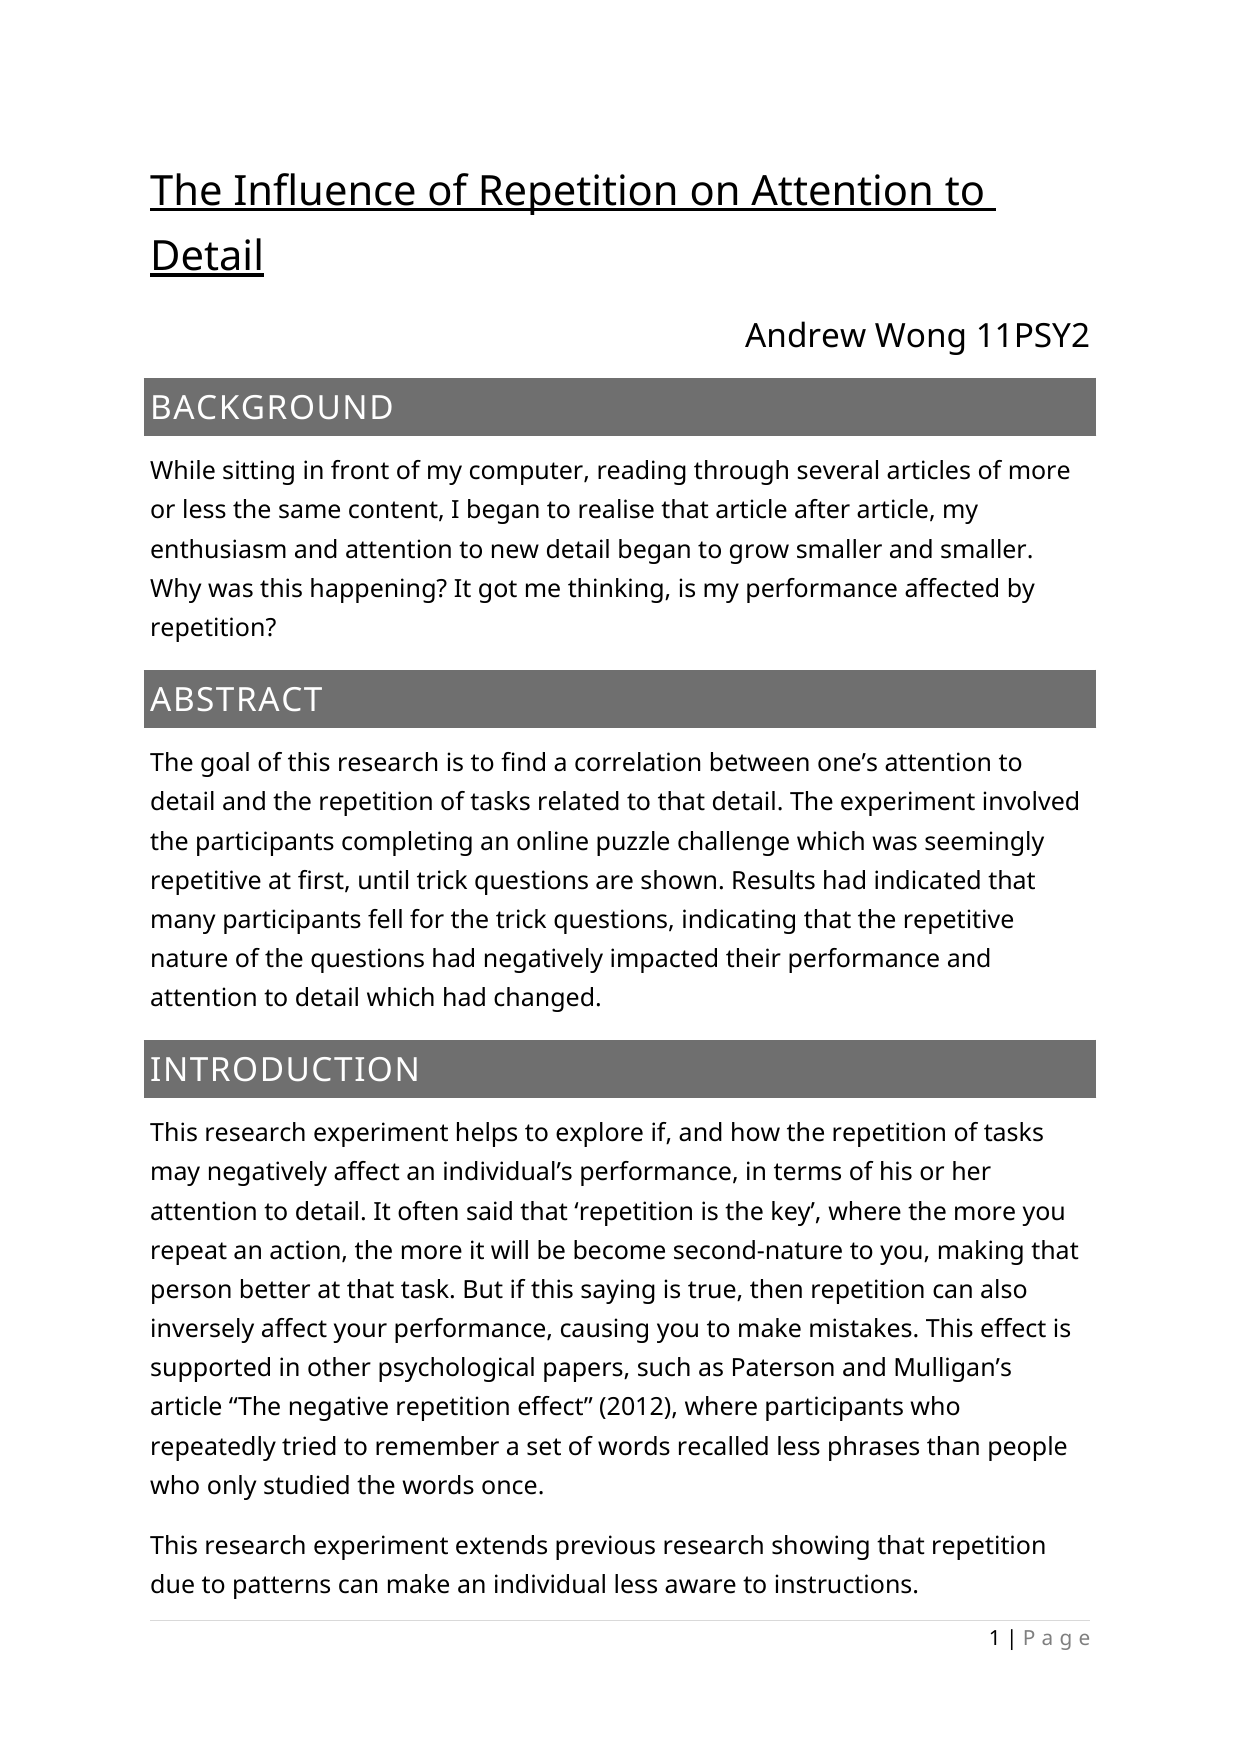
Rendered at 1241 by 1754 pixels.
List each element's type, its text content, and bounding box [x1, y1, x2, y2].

text The goal of this research is to find a correlation between one’s attention to detail and the repetition of tasks related to that detail. The experiment involved the participants completing an online puzzle challenge which was seemingly repetitive at first, until trick questions are shown. Results had indicated that many participants fell for the trick questions, indicating that the repetitive nature of the questions had negatively impacted their performance and attention to detail which had changed. [150, 745, 1090, 1014]
text The Influence of Repetition on Attention to Detail [150, 160, 1090, 282]
subtitle Background [150, 384, 1090, 429]
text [150, 1527, 1090, 1601]
subtitle Introduction [150, 1046, 1090, 1091]
subtitle Abstract [150, 676, 1090, 721]
text Andrew Wong 11PSY2 [150, 312, 1090, 357]
text While sitting in front of my computer, reading through several articles of more or less the same content, I began to realise that article after article, my enthusiasm and attention to new detail began to grow smaller and smaller. Why was this happening? It got me thinking, is my performance affected by repetition? [150, 453, 1090, 644]
text This research experiment helps to explore if, and how the repetition of tasks may negatively affect an individual’s performance, in terms of his or her attention to detail. It often said that ‘repetition is the key’, where the more you repeat an action, the more it will be become second-nature to you, making that person better at that task. But if this saying is true, then repetition can also inversely affect your performance, causing you to make mistakes. This effect is supported in other psychological papers, such as Paterson and Mulligan’s article “The negative repetition effect” (2012), where participants who repeatedly tried to remember a set of words recalled less phrases than people who only studied the words once. [150, 1115, 1090, 1501]
